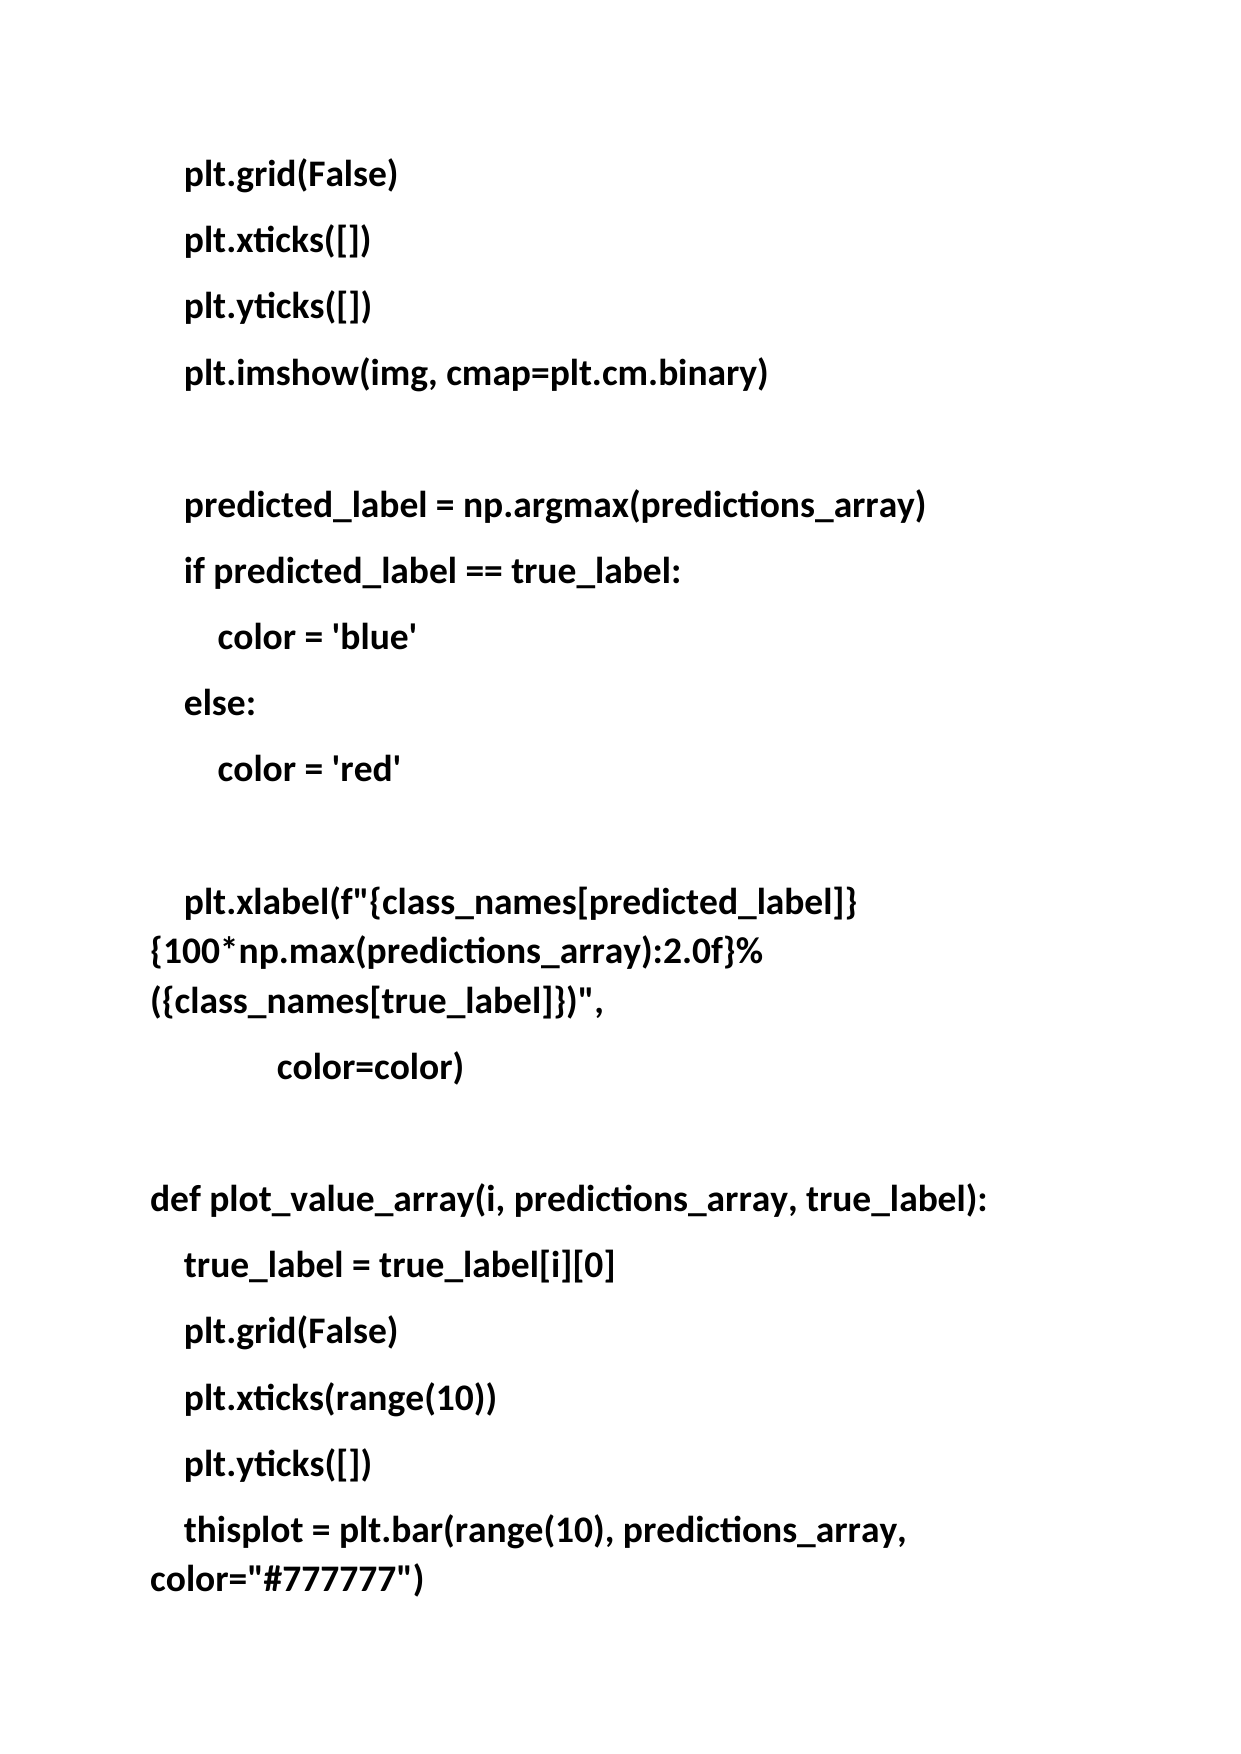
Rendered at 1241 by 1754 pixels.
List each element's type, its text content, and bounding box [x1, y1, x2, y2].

text else: [150, 679, 1090, 725]
text thisplot = plt.bar(range(10), predictions_array, color="#777777") [150, 1506, 1090, 1601]
text color = 'red' [150, 745, 1090, 791]
text if predicted_label == true_label: [150, 547, 1090, 593]
text plt.imshow(img, cmap=plt.cm.binary) [150, 348, 1090, 394]
text color = 'blue' [150, 613, 1090, 659]
text plt.grid(False) [150, 1307, 1090, 1353]
text plt.yticks([]) [150, 1439, 1090, 1485]
text plt.xticks(range(10)) [150, 1373, 1090, 1419]
text predicted_label = np.argmax(predictions_array) [150, 481, 1090, 527]
text plt.grid(False) [150, 150, 1090, 196]
text plt.yticks([]) [150, 282, 1090, 328]
text def plot_value_array(i, predictions_array, true_label): [150, 1175, 1090, 1221]
text plt.xlabel(f"{class_names[predicted_label]} {100*np.max(predictions_array):2.0f}% ({class_names[true_label]})", [150, 878, 1090, 1022]
text color=color) [150, 1043, 1090, 1088]
text true_label = true_label[i][0] [150, 1241, 1090, 1287]
text plt.xticks([]) [150, 216, 1090, 262]
